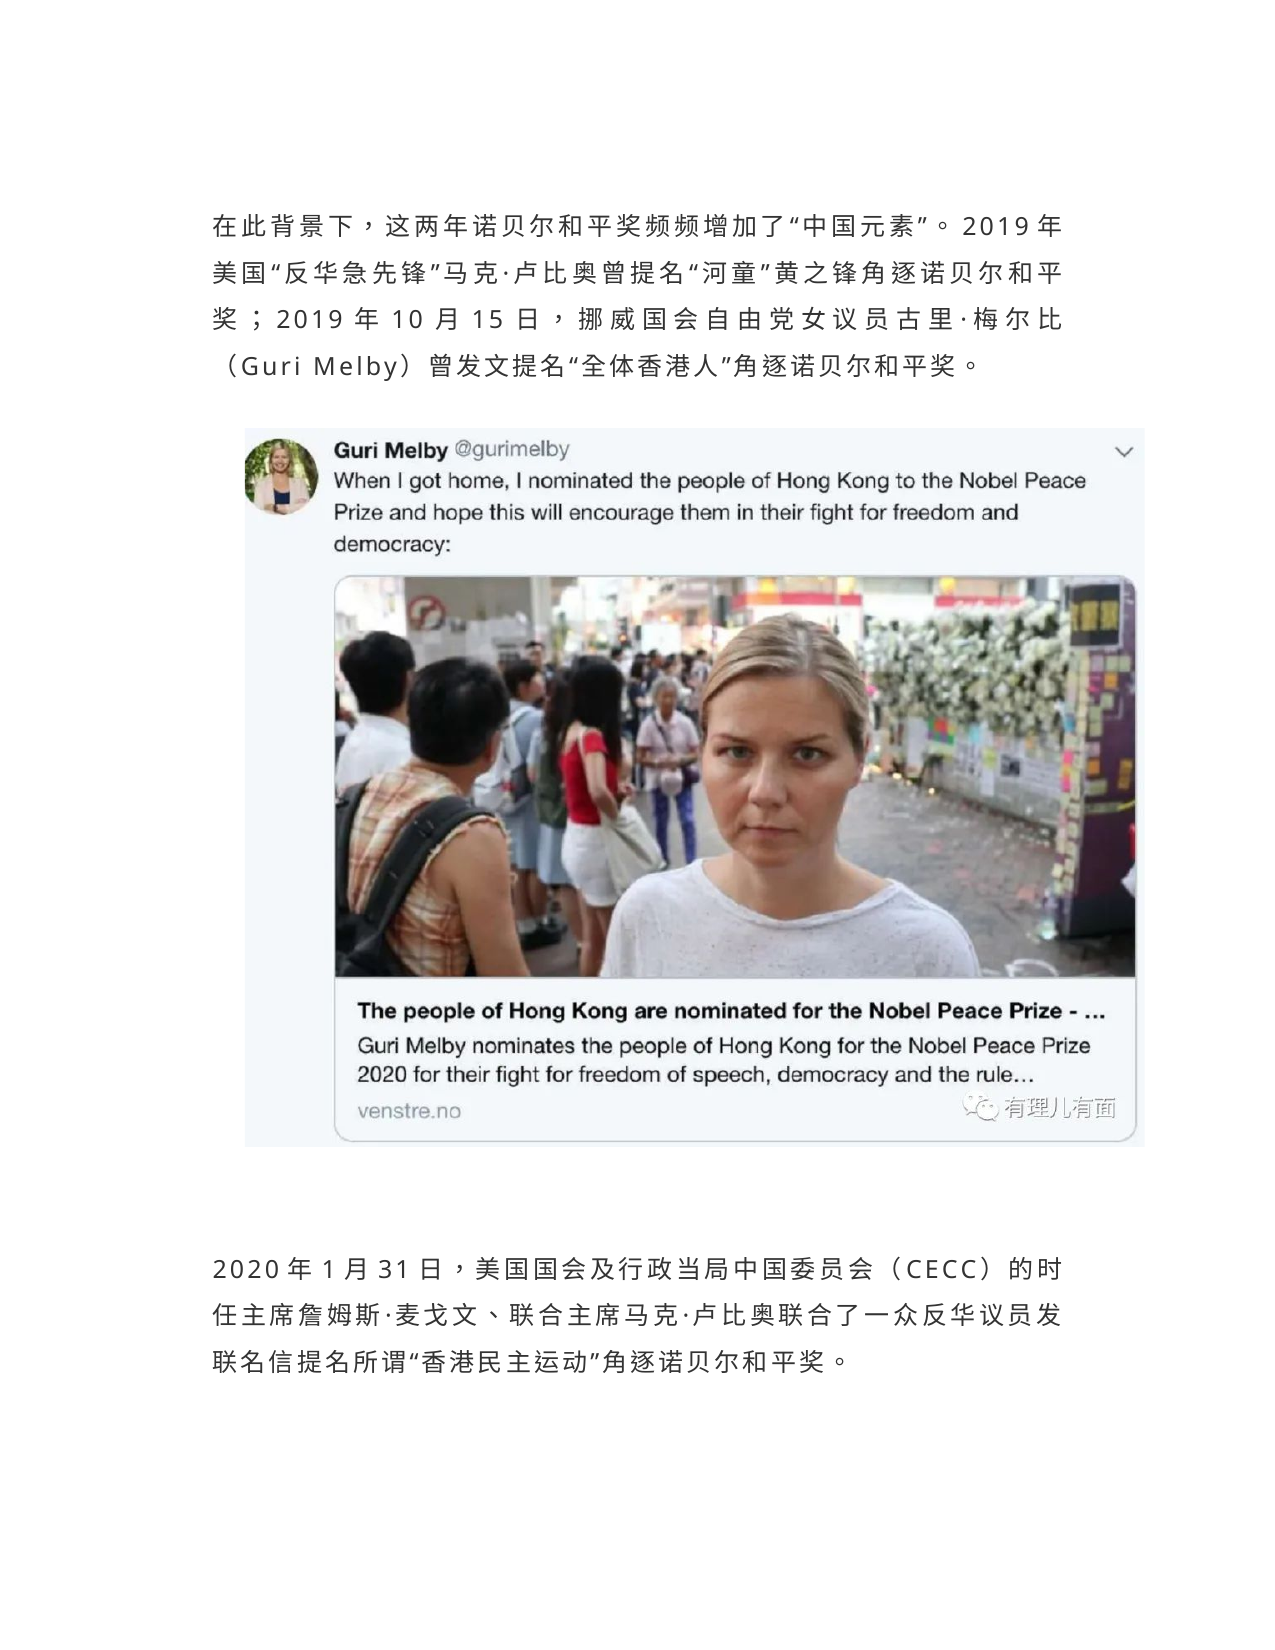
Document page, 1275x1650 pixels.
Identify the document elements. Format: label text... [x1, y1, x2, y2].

text 2020年1月31日，美国国会及行政当局中国委员会（CECC）的时任主席詹姆斯·麦戈文、联合主席马克·卢比奥联合了一众反华议员发联名信提名所谓“香港民主运动”角逐诺贝尔和平奖。 [212, 1239, 1062, 1378]
text 在此背景下，这两年诺贝尔和平奖频频增加了“中国元素”。2019年美国“反华急先锋”马克·卢比奥曾提名“河童”黄之锋角逐诺贝尔和平奖；2019年10月15日，挪威国会自由党女议员古里·梅尔比（Guri Melby）曾发文提名“全体香港人”角逐诺贝尔和平奖。 [212, 196, 1062, 382]
picture [244, 428, 1145, 1147]
